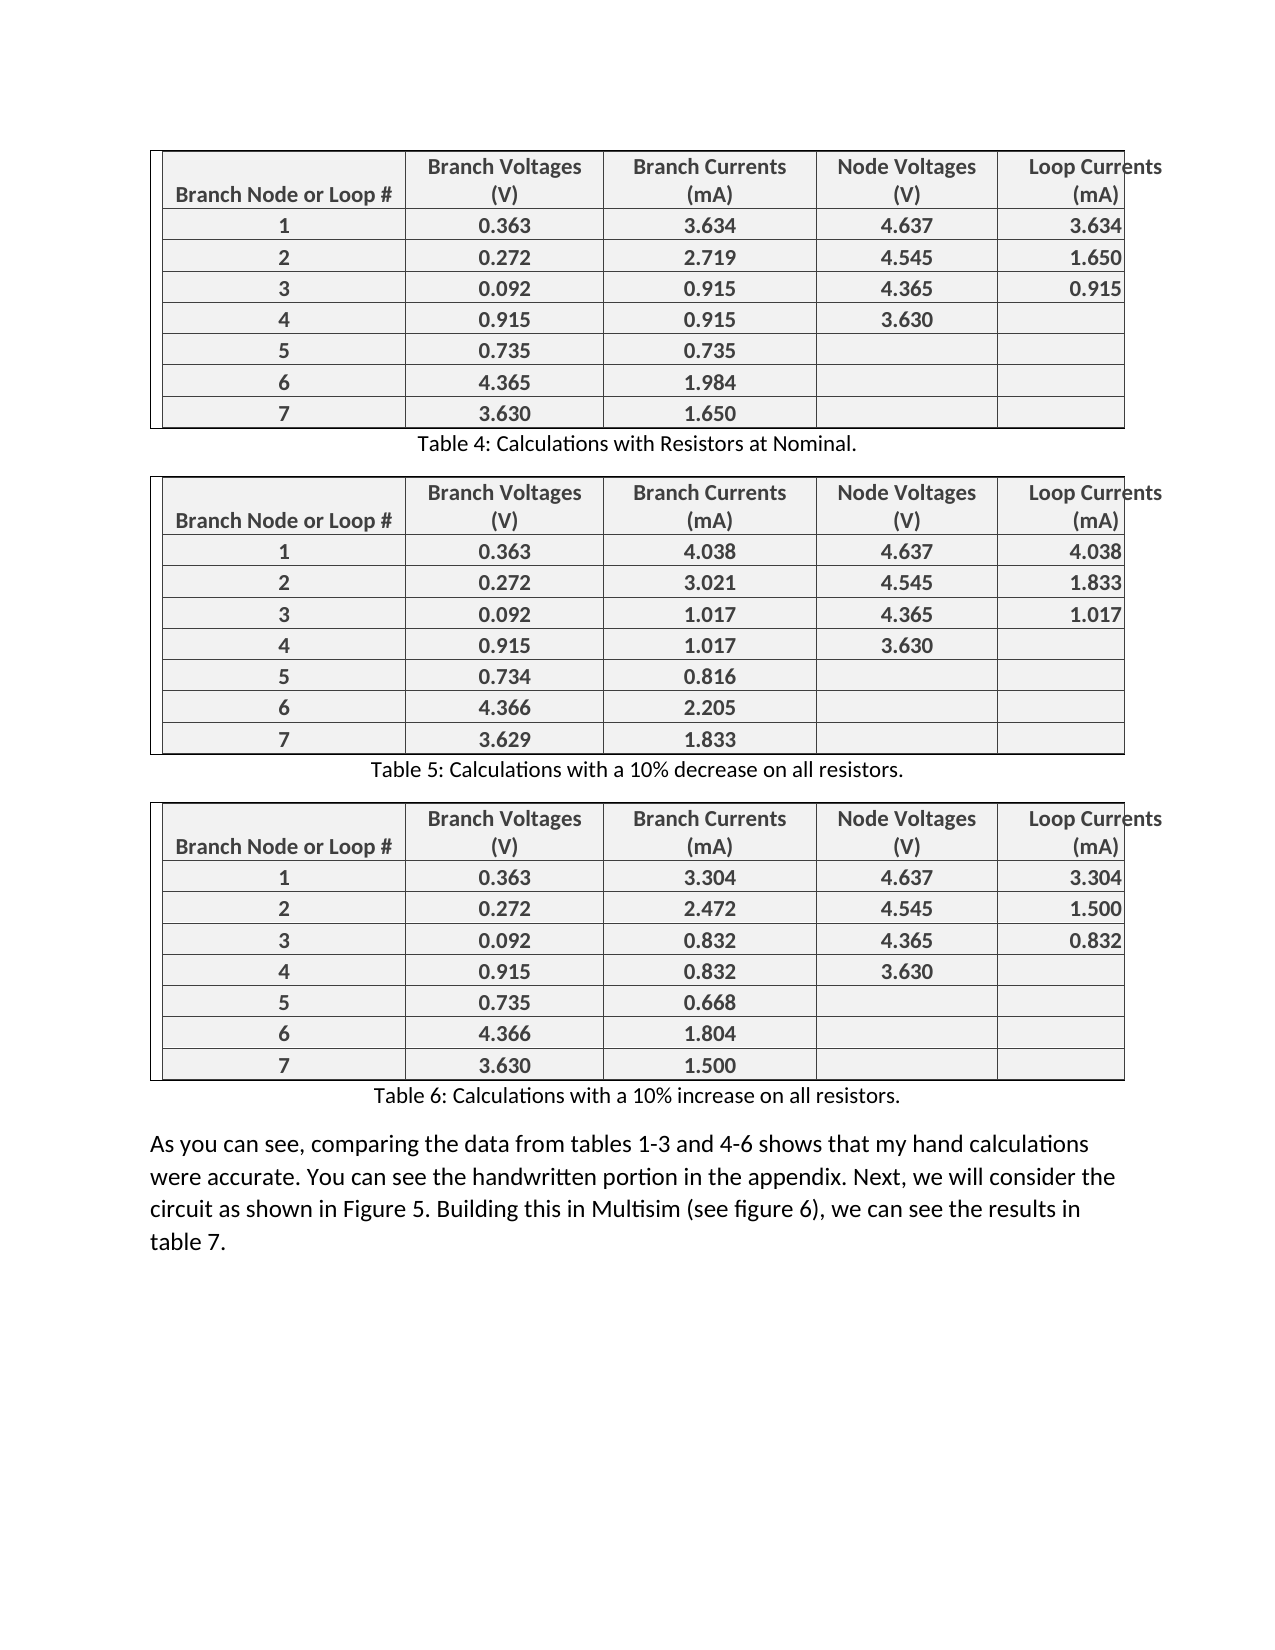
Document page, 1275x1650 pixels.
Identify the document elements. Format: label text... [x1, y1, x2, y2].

text Table 5: Calculations with a 10% decrease on all resistors. [150, 755, 1125, 783]
text Table 4: Calculations with Resistors at Nominal. [150, 429, 1125, 457]
table_header [151, 803, 162, 1080]
table_header [151, 477, 162, 754]
text Table 6: Calculations with a 10% increase on all resistors. [150, 1081, 1125, 1109]
table_header [151, 151, 162, 428]
text As you can see, comparing the data from tables 1-3 and 4-6 shows that my hand calculations were accurate. You can see the handwritten portion in the appendix. Next, we will consider the circuit as shown in Figure 5. Building this in Multisim (see figure 6), we can see the results in table 7. [150, 1128, 1125, 1257]
